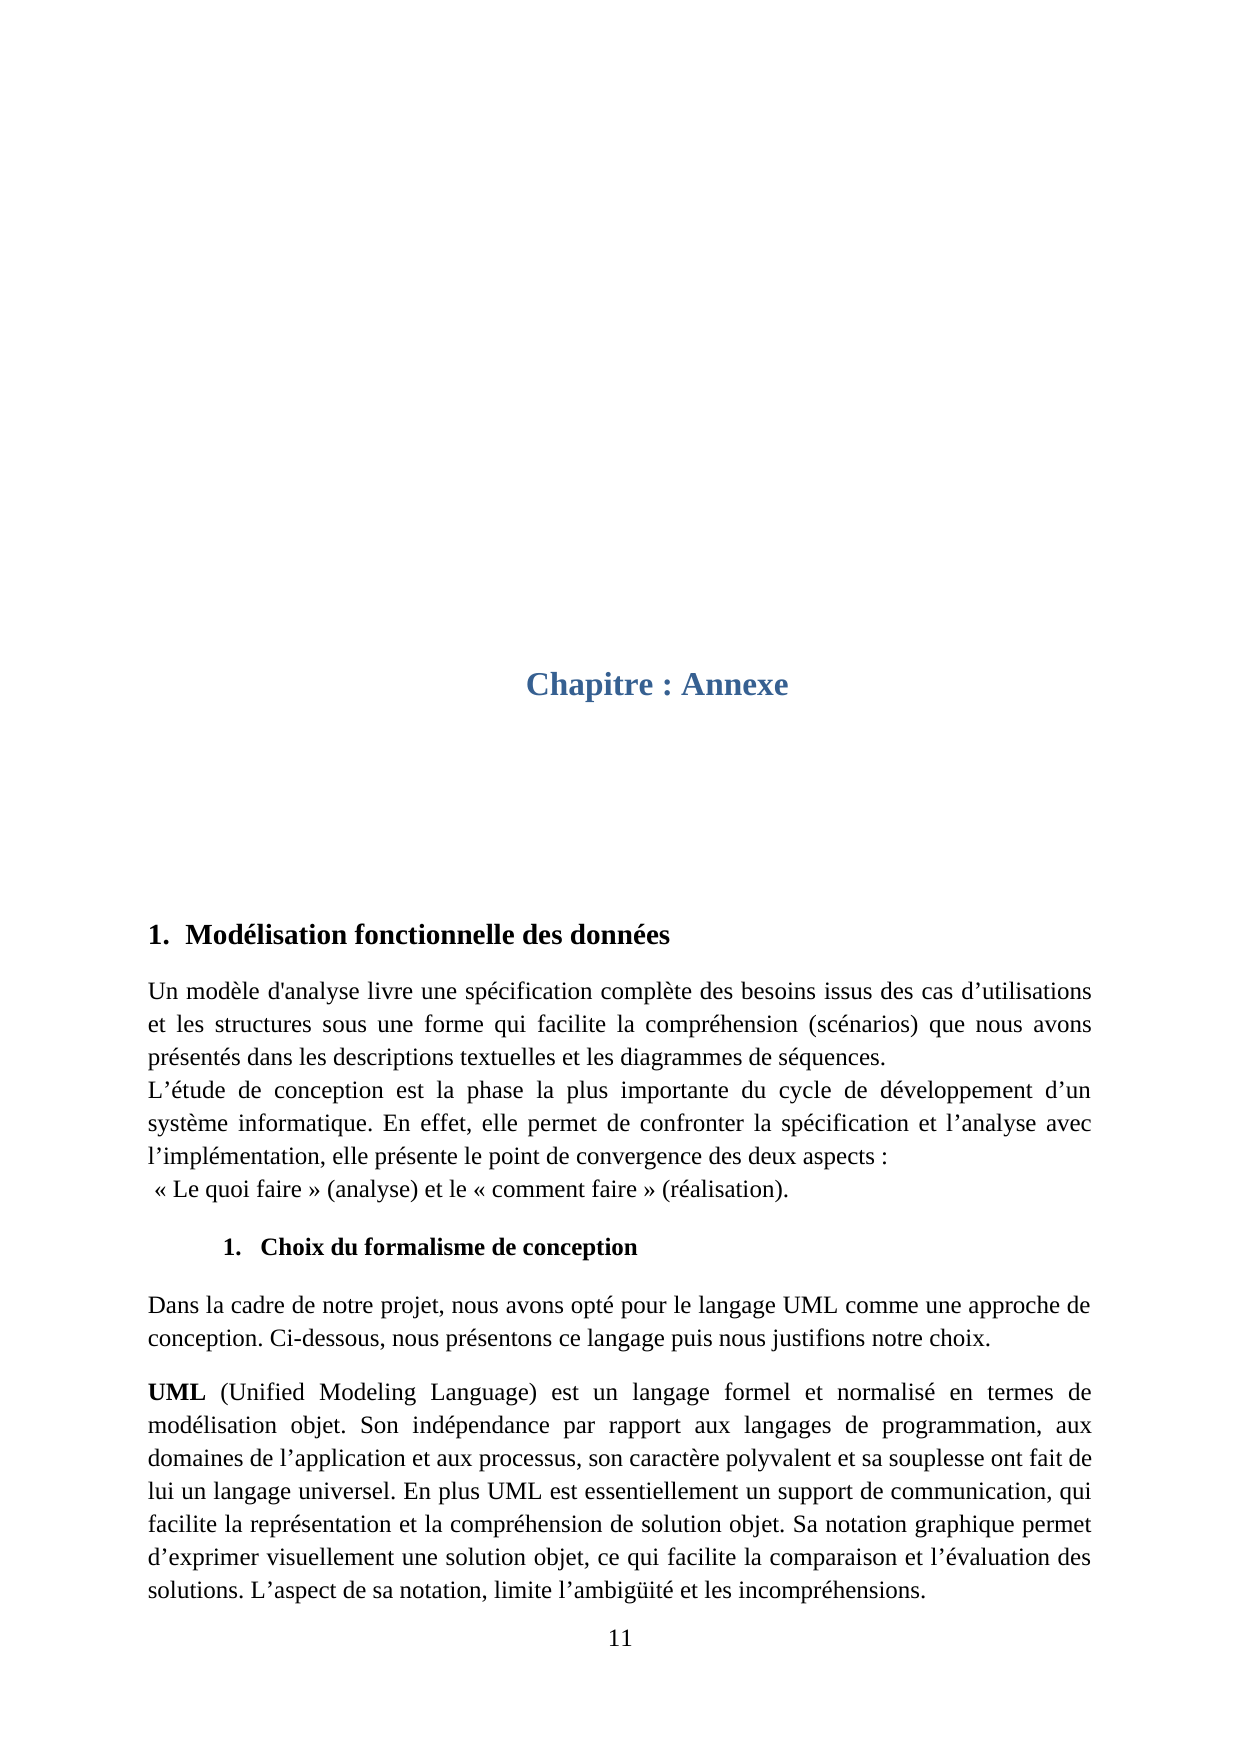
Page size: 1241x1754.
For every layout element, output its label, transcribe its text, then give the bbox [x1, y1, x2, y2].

text « Le quoi faire » (analyse) et le « comment faire » (réalisation). [148, 1174, 1093, 1203]
text Un modèle d'analyse livre une spécification complète des besoins issus des cas d’utilisations et les structures sous une forme qui facilite la compréhension (scénarios) que nous avons présentés dans les descriptions textuelles et les diagrammes de séquences. [148, 976, 1093, 1071]
text Chapitre : Annexe [148, 665, 1093, 703]
text L’étude de conception est la phase la plus importante du cycle de développement d’un système informatique. En effet, elle permet de confronter la spécification et l’analyse avec l’implémentation, elle présente le point de convergence des deux aspects : [148, 1075, 1093, 1170]
list Modélisation fonctionnelle des données [148, 917, 1093, 950]
text Dans la cadre de notre projet, nous avons opté pour le langage UML comme une approche de conception. Ci-dessous, nous présentons ce langage puis nous justifions notre choix. [148, 1290, 1093, 1352]
list Choix du formalisme de conception [223, 1232, 1093, 1261]
text UML (Unified Modeling Language) est un langage formel et normalisé en termes de modélisation objet. Son indépendance par rapport aux langages de programmation, aux domaines de l’application et aux processus, son caractère polyvalent et sa souplesse ont fait de lui un langage universel. En plus UML est essentiellement un support de communication, qui facilite la représentation et la compréhension de solution objet. Sa notation graphique permet d’exprimer visuellement une solution objet, ce qui facilite la comparaison et l’évaluation des solutions. L’aspect de sa notation, limite l’ambigüité et les incompréhensions. [148, 1377, 1093, 1604]
